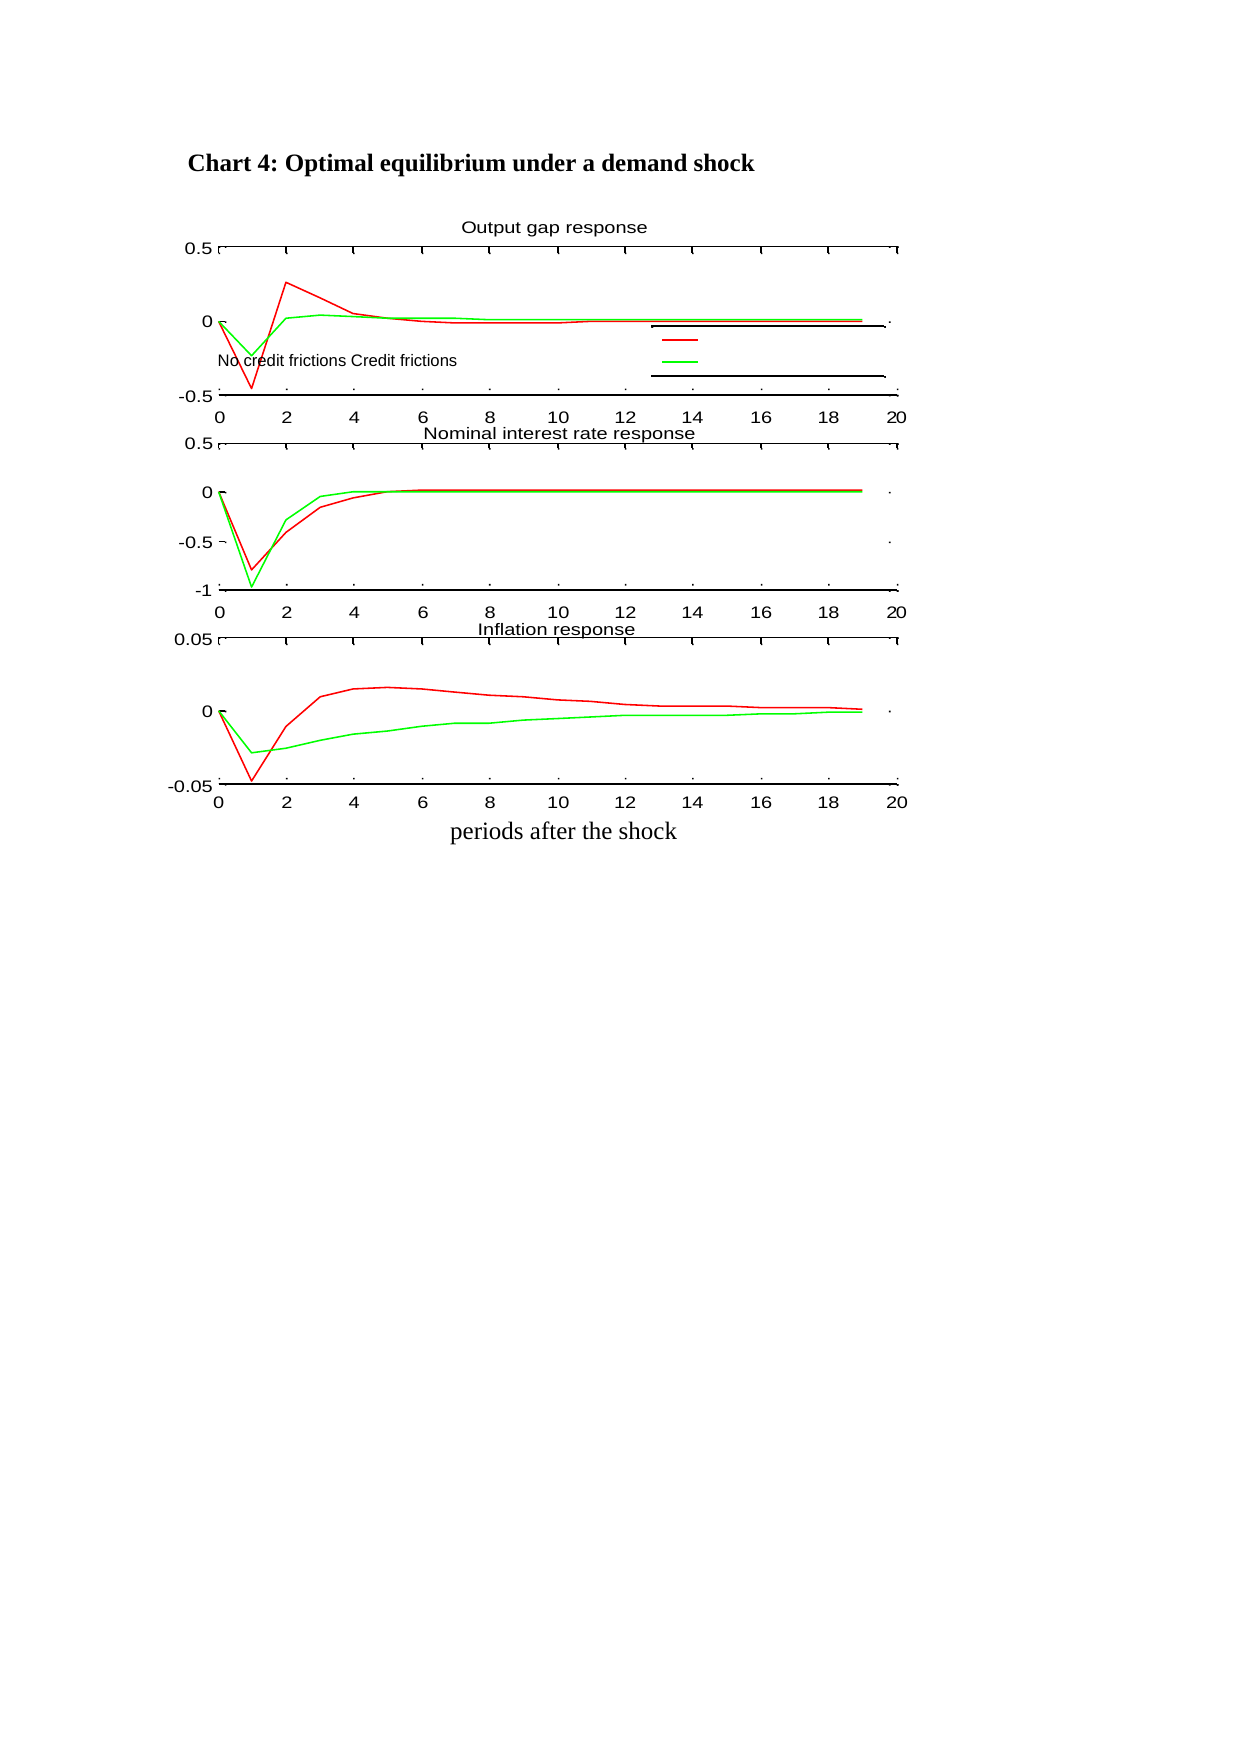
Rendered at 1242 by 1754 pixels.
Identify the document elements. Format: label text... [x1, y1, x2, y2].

text 0.5 [184, 238, 1242, 258]
text -0.050 2 4 6 8 10 12 14 16 18 20 [167, 777, 1242, 812]
subtitle Chart 4: Optimal equilibrium under a demand shock [187, 148, 1242, 177]
text 0 2 4 6 8 10 12 14 16 18 20 [215, 605, 908, 622]
text 0 [202, 482, 1242, 502]
text 0 [202, 701, 1242, 721]
text -1 [156, 581, 213, 600]
text Nominal interest rate response [421, 427, 698, 443]
text -0.5 [178, 387, 214, 406]
text -0.5 [178, 532, 1242, 552]
text 0.05 [156, 629, 213, 648]
text periods after the shock [450, 816, 1242, 845]
text Inflation response [475, 622, 637, 638]
text Output gap response [461, 218, 1242, 237]
text 0 [202, 312, 1242, 331]
text 0 2 4 6 8 10 12 14 16 18 20 [216, 411, 908, 427]
text 0.5 [184, 434, 214, 453]
